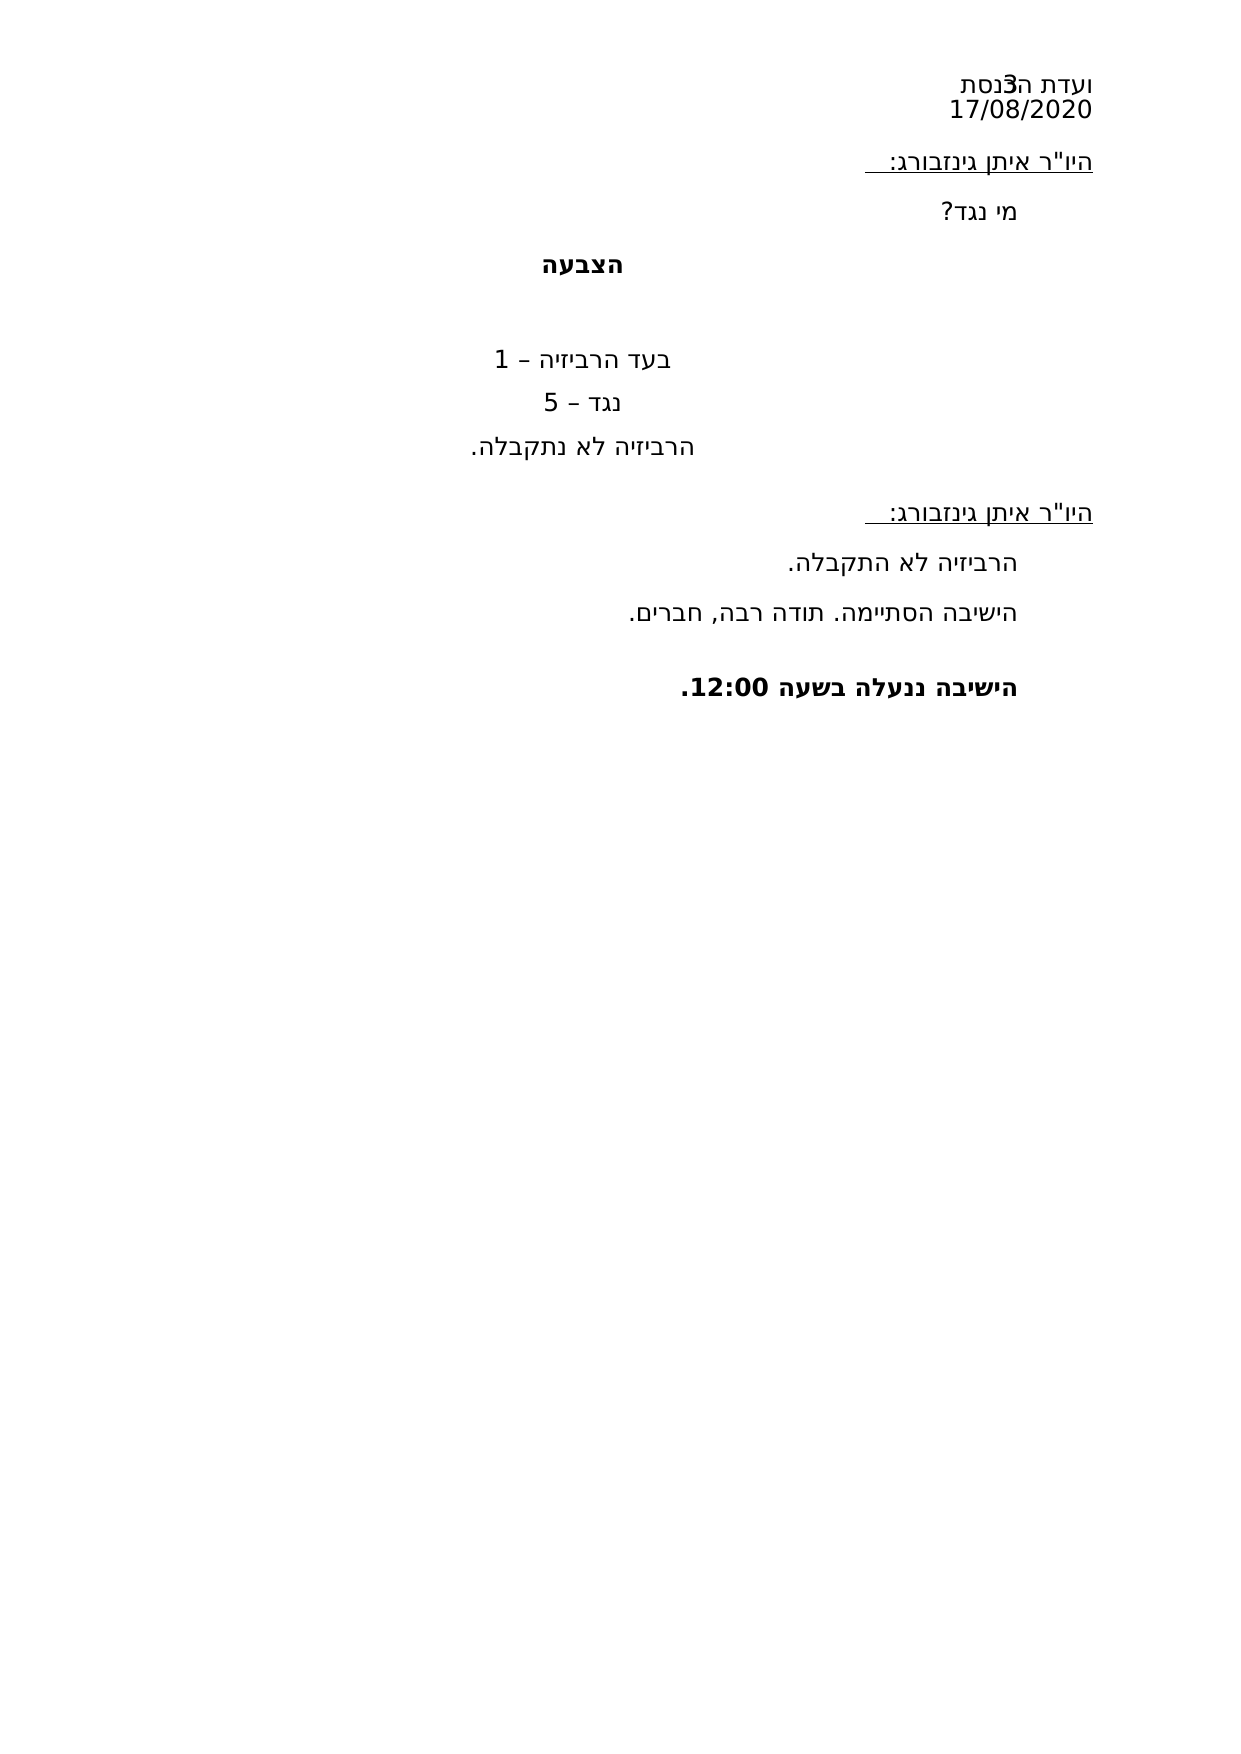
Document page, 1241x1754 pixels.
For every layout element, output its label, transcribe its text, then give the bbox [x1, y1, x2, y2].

text הרביזיה לא נתקבלה. [147, 432, 1093, 461]
text מי נגד? [147, 200, 1093, 225]
text נגד – 5 [147, 388, 1093, 418]
text << סיום >> הישיבה ננעלה בשעה 12:00. << סיום >> [147, 676, 1093, 701]
text << יור >> היו"ר איתן גינזבורג: << יור >> [147, 150, 1093, 175]
text << יור >> היו"ר איתן גינזבורג: << יור >> [147, 501, 1093, 526]
text הרביזיה לא התקבלה. [147, 551, 1093, 576]
text הישיבה הסתיימה. תודה רבה, חברים. [147, 601, 1093, 626]
text בעד הרביזיה – 1 [147, 345, 1093, 374]
text הצבעה [147, 250, 1093, 279]
